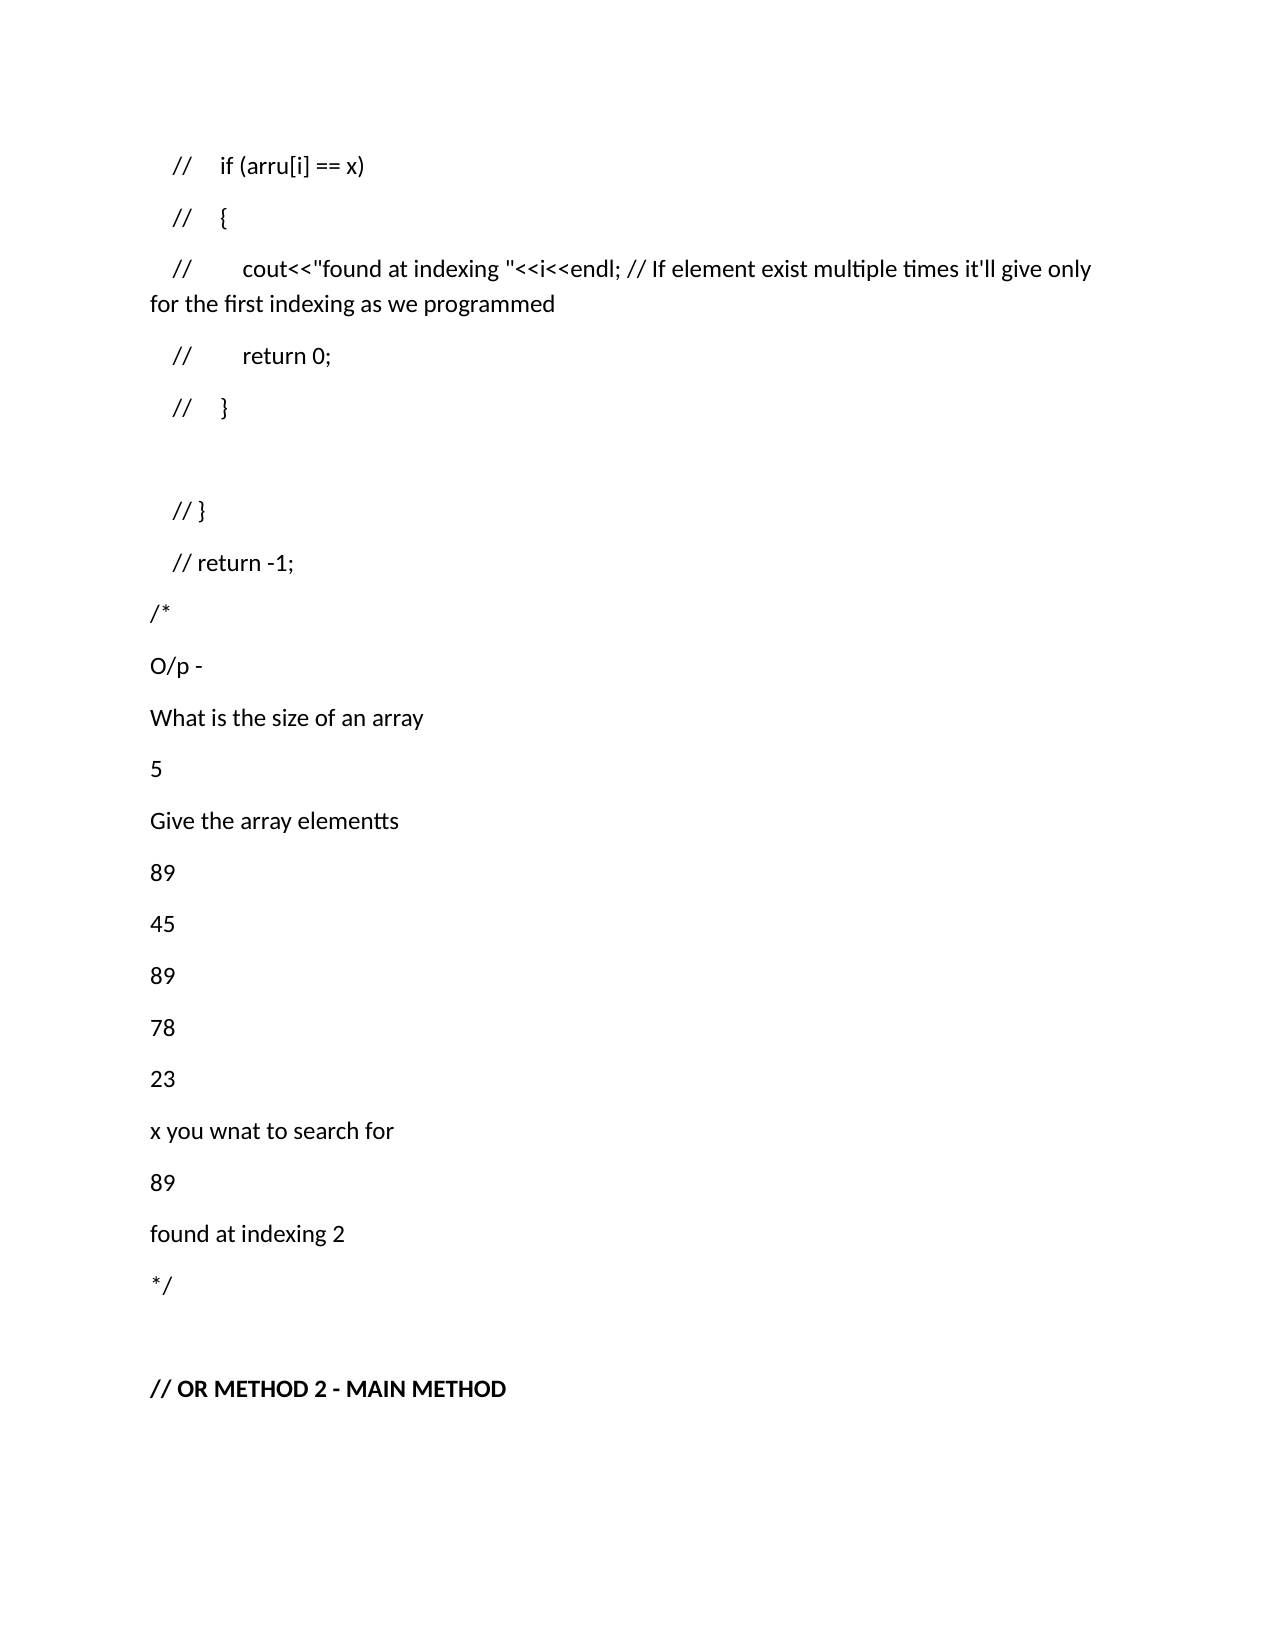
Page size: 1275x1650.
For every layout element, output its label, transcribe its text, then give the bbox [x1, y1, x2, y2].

text 78 [150, 1012, 1125, 1042]
text 89 [150, 1167, 1125, 1197]
text // } [150, 392, 1125, 422]
text // return 0; [150, 340, 1125, 371]
text found at indexing 2 [150, 1218, 1125, 1249]
text // OR METHOD 2 - MAIN METHOD [150, 1373, 1125, 1404]
text 89 [150, 857, 1125, 887]
text 89 [150, 960, 1125, 991]
text Give the array elementts [150, 805, 1125, 836]
text What is the size of an array [150, 702, 1125, 732]
text O/p - [150, 650, 1125, 681]
text x you wnat to search for [150, 1115, 1125, 1146]
text */ [150, 1270, 1125, 1301]
text 23 [150, 1063, 1125, 1094]
text /* [150, 598, 1125, 629]
text // if (arru[i] == x) [150, 150, 1125, 181]
text 45 [150, 908, 1125, 939]
text // } [150, 495, 1125, 526]
text 5 [150, 753, 1125, 784]
text // { [150, 202, 1125, 232]
text // return -1; [150, 547, 1125, 577]
text // cout<<"found at indexing "<<i<<endl; // If element exist multiple times it'll give only for the first indexing as we programmed [150, 253, 1125, 319]
